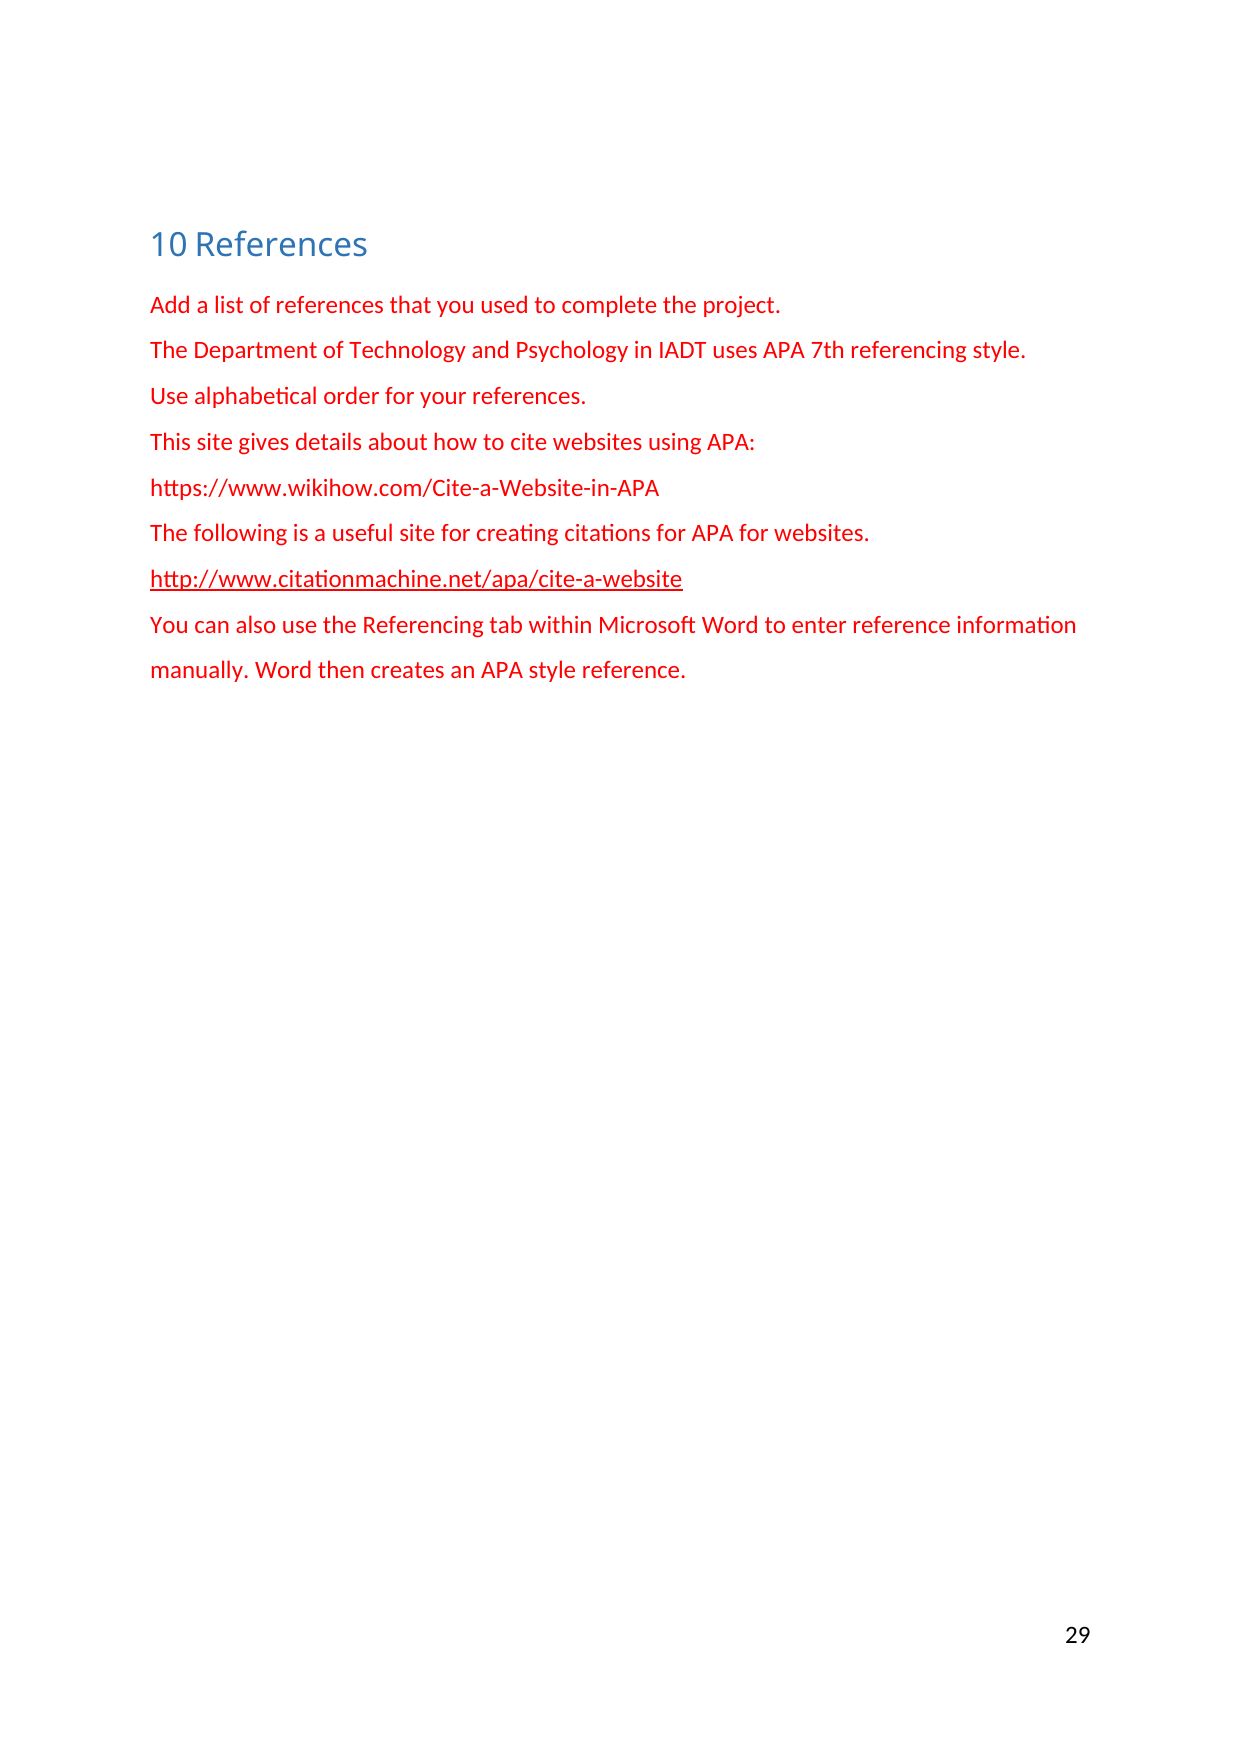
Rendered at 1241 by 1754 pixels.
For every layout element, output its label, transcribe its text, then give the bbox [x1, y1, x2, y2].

text This site gives details about how to cite websites using APA: [150, 426, 1090, 457]
text http://www.citationmachine.net/apa/cite-a-website [150, 563, 1090, 594]
text Use alphabetical order for your references. [150, 380, 1090, 411]
text The following is a useful site for creating citations for APA for websites. [150, 517, 1090, 548]
subtitle References [149, 221, 1090, 266]
text https://www.wikihow.com/Cite-a-Website-in-APA [150, 472, 1090, 502]
text The Department of Technology and Psychology in IADT uses APA 7th referencing style. [150, 334, 1090, 365]
text You can also use the Referencing tab within Microsoft Word to enter reference information manually. Word then creates an APA style reference. [150, 609, 1090, 685]
text Add a list of references that you used to complete the project. [150, 289, 1090, 319]
